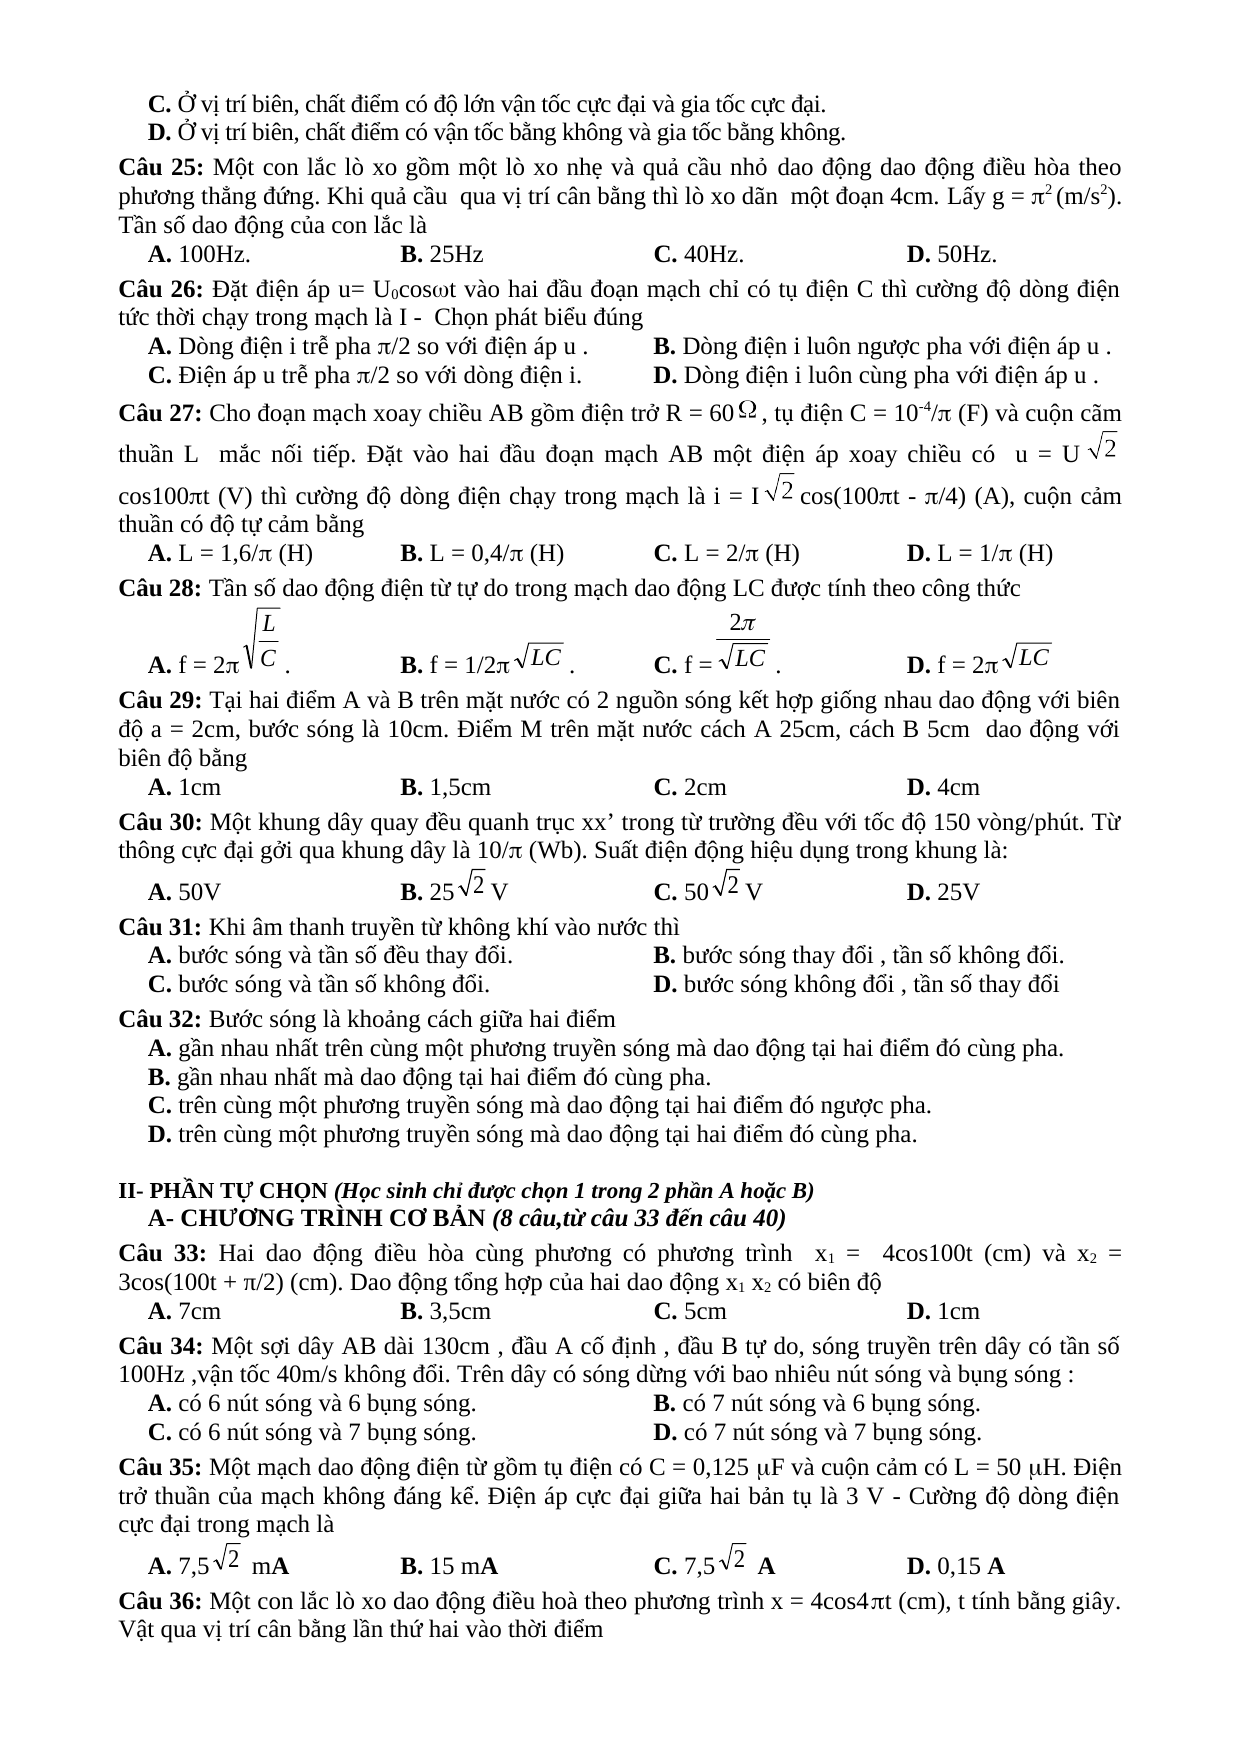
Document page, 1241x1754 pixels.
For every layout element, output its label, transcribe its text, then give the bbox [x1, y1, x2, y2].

text Câu 30: Một khung dây quay đều quanh trục xx’ trong từ trường đều với tốc độ 150 vòng/phút. Từ thông cực đại gởi qua khung dây là 10/ (Wb). Suất điện động hiệu dụng trong khung là: [118, 807, 1122, 864]
text D. Ở vị trí biên, chất điểm có vận tốc bằng không và gia tốc bằng không. [118, 117, 1122, 146]
text B. gần nhau nhất mà dao động tại hai điểm đó cùng pha. [118, 1062, 1122, 1091]
text Câu 31: Khi âm thanh truyền từ không khí vào nước thì [118, 912, 1122, 941]
text A. có 6 nút sóng và 6 bụng sóng. B. có 7 nút sóng và 6 bụng sóng. [118, 1388, 1122, 1417]
text A. Dòng điện i trễ pha /2 so với điện áp u . B. Dòng điện i luôn ngược pha với điện áp u . [118, 331, 1122, 360]
text A- CHƯƠNG TRÌNH CƠ BẢN (8 câu,từ câu 33 đến câu 40) [118, 1203, 1122, 1232]
text C. có 6 nút sóng và 7 bụng sóng. D. có 7 nút sóng và 7 bụng sóng. [118, 1417, 1122, 1446]
text A. 7,5 mA B. 15 mA C. 7,5 A D. 0,15 A [118, 1538, 1122, 1579]
text Câu 28: Tần số dao động điện từ tự do trong mạch dao động LC được tính theo công thức [118, 573, 1122, 602]
list II- PHẦN TỰ CHỌN (Học sinh chỉ được chọn 1 trong 2 phần A hoặc B) [118, 1177, 1122, 1203]
text C. Ở vị trí biên, chất điểm có độ lớn vận tốc cực đại và gia tốc cực đại. [118, 89, 1122, 117]
text Câu 33: Hai dao động điều hòa cùng phương có phương trình x1 = 4cos100t (cm) và x2 = 3cos(100t + π/2) (cm). Dao động tổng hợp của hai dao động x1 x2 có biên độ [118, 1238, 1122, 1296]
text Câu 25: Một con lắc lò xo gồm một lò xo nhẹ và quả cầu nhỏ dao động dao động điều hòa theo phương thẳng đứng. Khi quả cầu qua vị trí cân bằng thì lò xo dãn một đoạn 4cm. Lấy g = 2 (m/s2). Tần số dao động của con lắc là [118, 152, 1122, 239]
text A. gần nhau nhất trên cùng một phương truyền sóng mà dao động tại hai điểm đó cùng pha. [118, 1033, 1122, 1062]
text Câu 32: Bước sóng là khoảng cách giữa hai điểm [118, 1004, 1122, 1033]
text Câu 36: Một con lắc lò xo dao động điều hoà theo phương trình x = 4cos4t (cm), t tính bằng giây. Vật qua vị trí cân bằng lần thứ hai vào thời điểm [118, 1586, 1122, 1643]
text D. trên cùng một phương truyền sóng mà dao động tại hai điểm đó cùng pha. [118, 1119, 1122, 1148]
text A. f = 2. B. f = 1/2. C. f =. D. f = 2 [118, 602, 1122, 679]
text A. L = 1,6/ (H) B. L = 0,4/ (H) C. L = 2/ (H) D. L = 1/ (H) [118, 538, 1122, 567]
text Câu 29: Tại hai điểm A và B trên mặt nước có 2 nguồn sóng kết hợp giống nhau dao động với biên độ a = 2cm, bước sóng là 10cm. Điểm M trên mặt nước cách A 25cm, cách B 5cm dao động với biên độ bằng [118, 686, 1122, 772]
text Câu 27: Cho đoạn mạch xoay chiều AB gồm điện trở R = 60, tụ điện C = 10-4/ (F) và cuộn cãm thuần L mắc nối tiếp. Đặt vào hai đầu đoạn mạch AB một điện áp xoay chiều có u = Ucos100t (V) thì cường độ dòng điện chạy trong mạch là i = Icos(100t - /4) (A), cuộn cảm thuần có độ tự cảm bằng [118, 395, 1122, 538]
text A. 1cm B. 1,5cm C. 2cm D. 4cm [118, 772, 1122, 801]
text A. 7cm B. 3,5cm C. 5cm D. 1cm [118, 1296, 1122, 1324]
text C. trên cùng một phương truyền sóng mà dao động tại hai điểm đó ngược pha. [118, 1091, 1122, 1119]
text C. bước sóng và tần số không đổi. D. bước sóng không đổi , tần số thay đổi [118, 969, 1122, 998]
text A. 50V B. 25V C. 50V D. 25V [118, 864, 1122, 906]
text Câu 35: Một mạch dao động điện từ gồm tụ điện có C = 0,125 F và cuộn cảm có L = 50 H. Điện trở thuần của mạch không đáng kể. Điện áp cực đại giữa hai bản tụ là 3 V - Cường độ dòng điện cực đại trong mạch là [118, 1452, 1122, 1538]
text Câu 26: Đặt điện áp u= U0cost vào hai đầu đoạn mạch chỉ có tụ điện C thì cường độ dòng điện tức thời chạy trong mạch là I - Chọn phát biểu đúng [118, 274, 1122, 331]
text Câu 34: Một sợi dây AB dài 130cm , đầu A cố định , đầu B tự do, sóng truyền trên dây có tần số 100Hz ,vận tốc 40m/s không đổi. Trên dây có sóng dừng với bao nhiêu nút sóng và bụng sóng : [118, 1331, 1122, 1388]
text A. 100Hz. B. 25Hz C. 40Hz. D. 50Hz. [118, 239, 1122, 267]
text C. Điện áp u trễ pha /2 so với dòng điện i. D. Dòng điện i luôn cùng pha với điện áp u . [118, 360, 1122, 389]
text A. bước sóng và tần số đều thay đổi. B. bước sóng thay đổi , tần số không đổi. [118, 941, 1122, 969]
